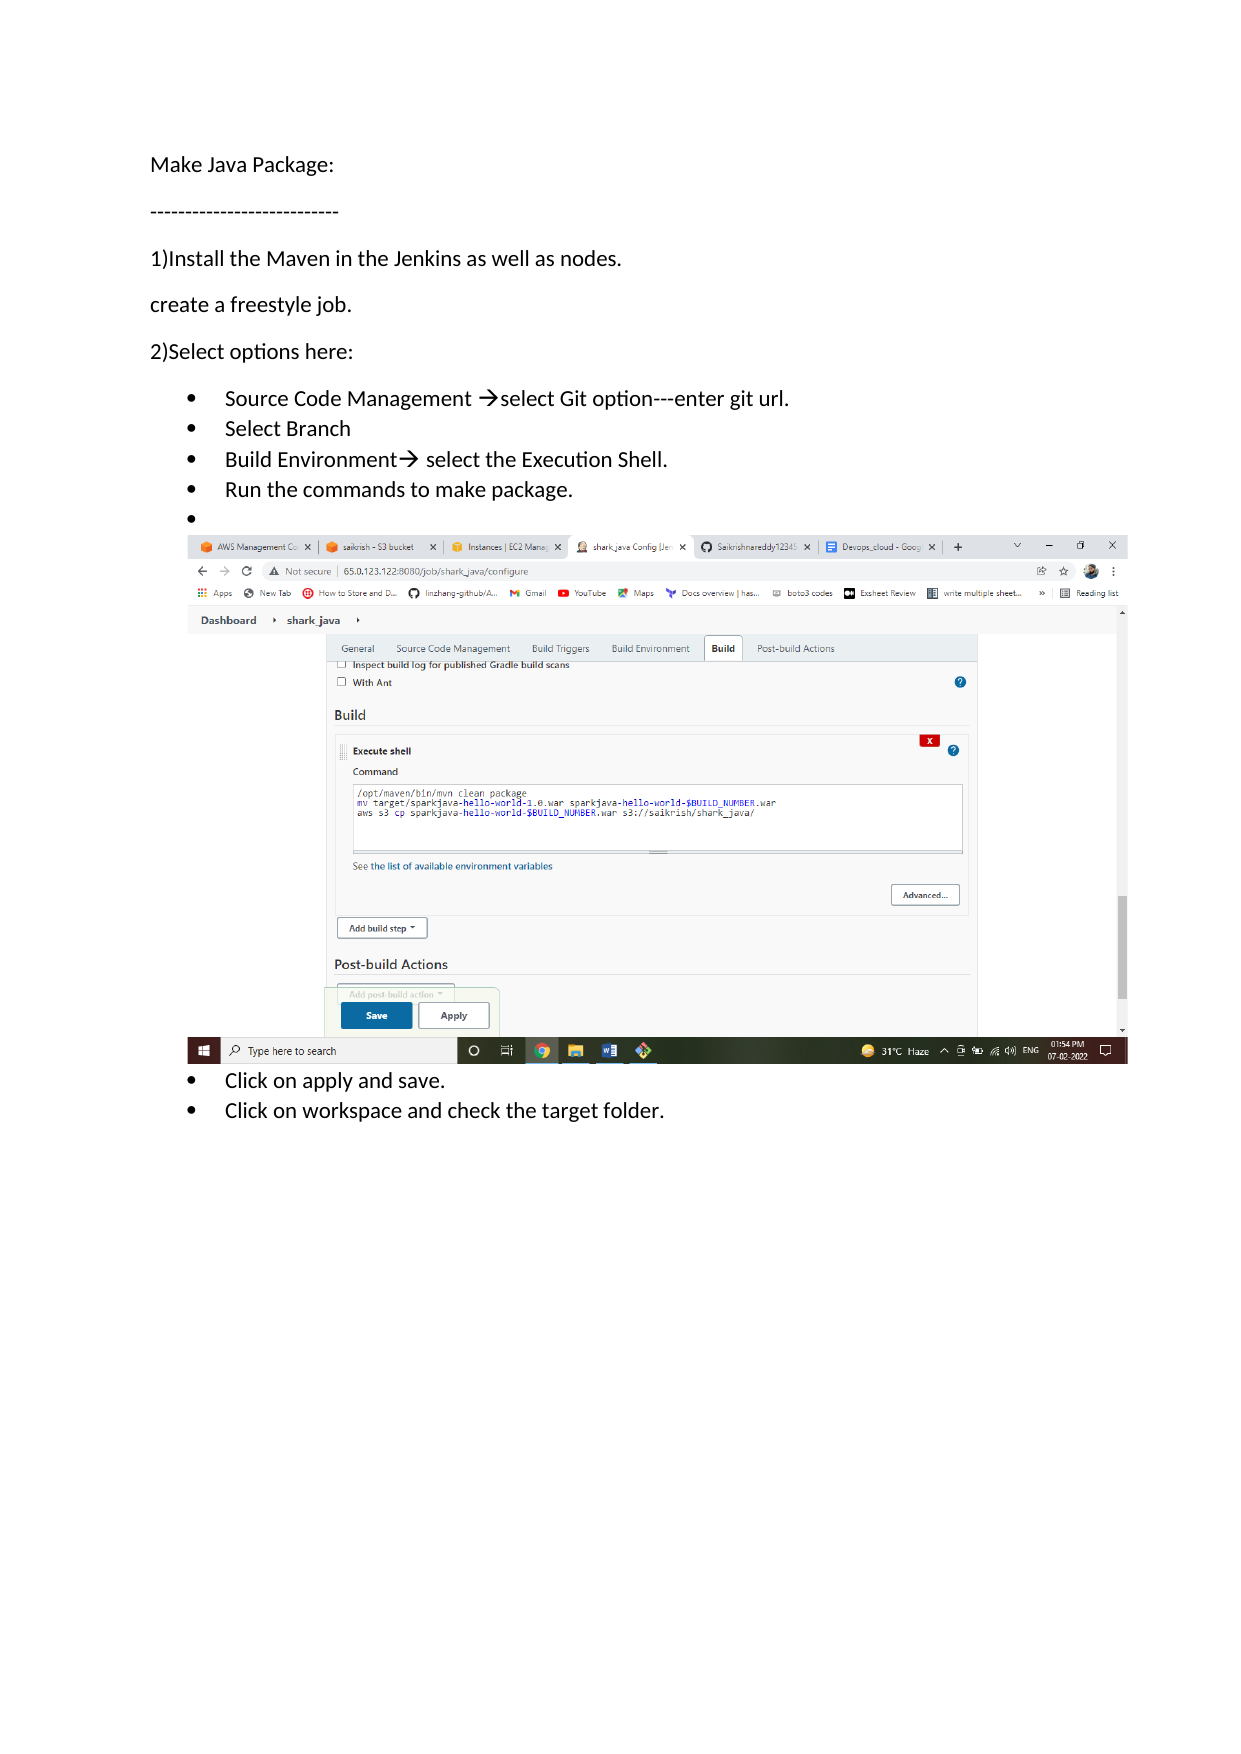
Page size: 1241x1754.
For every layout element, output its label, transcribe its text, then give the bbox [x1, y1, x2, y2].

list Run the commands to make package. [187, 475, 1090, 503]
list Source Code Management select Git option---enter git url. [187, 384, 1090, 412]
text --------------------------- [150, 197, 1090, 225]
list Click on apply and save. [187, 1066, 1090, 1094]
text 1)Install the Maven in the Jenkins as well as nodes. [150, 244, 1090, 272]
text 2)Select options here: [150, 337, 1090, 366]
picture [187, 535, 1128, 1064]
list Click on workspace and check the target folder. [187, 1096, 1090, 1124]
list Select Branch [187, 414, 1090, 443]
list Build Environment select the Execution Shell. [187, 445, 1090, 473]
text Make Java Package: [150, 150, 1090, 178]
text create a freestyle job. [150, 291, 1090, 319]
